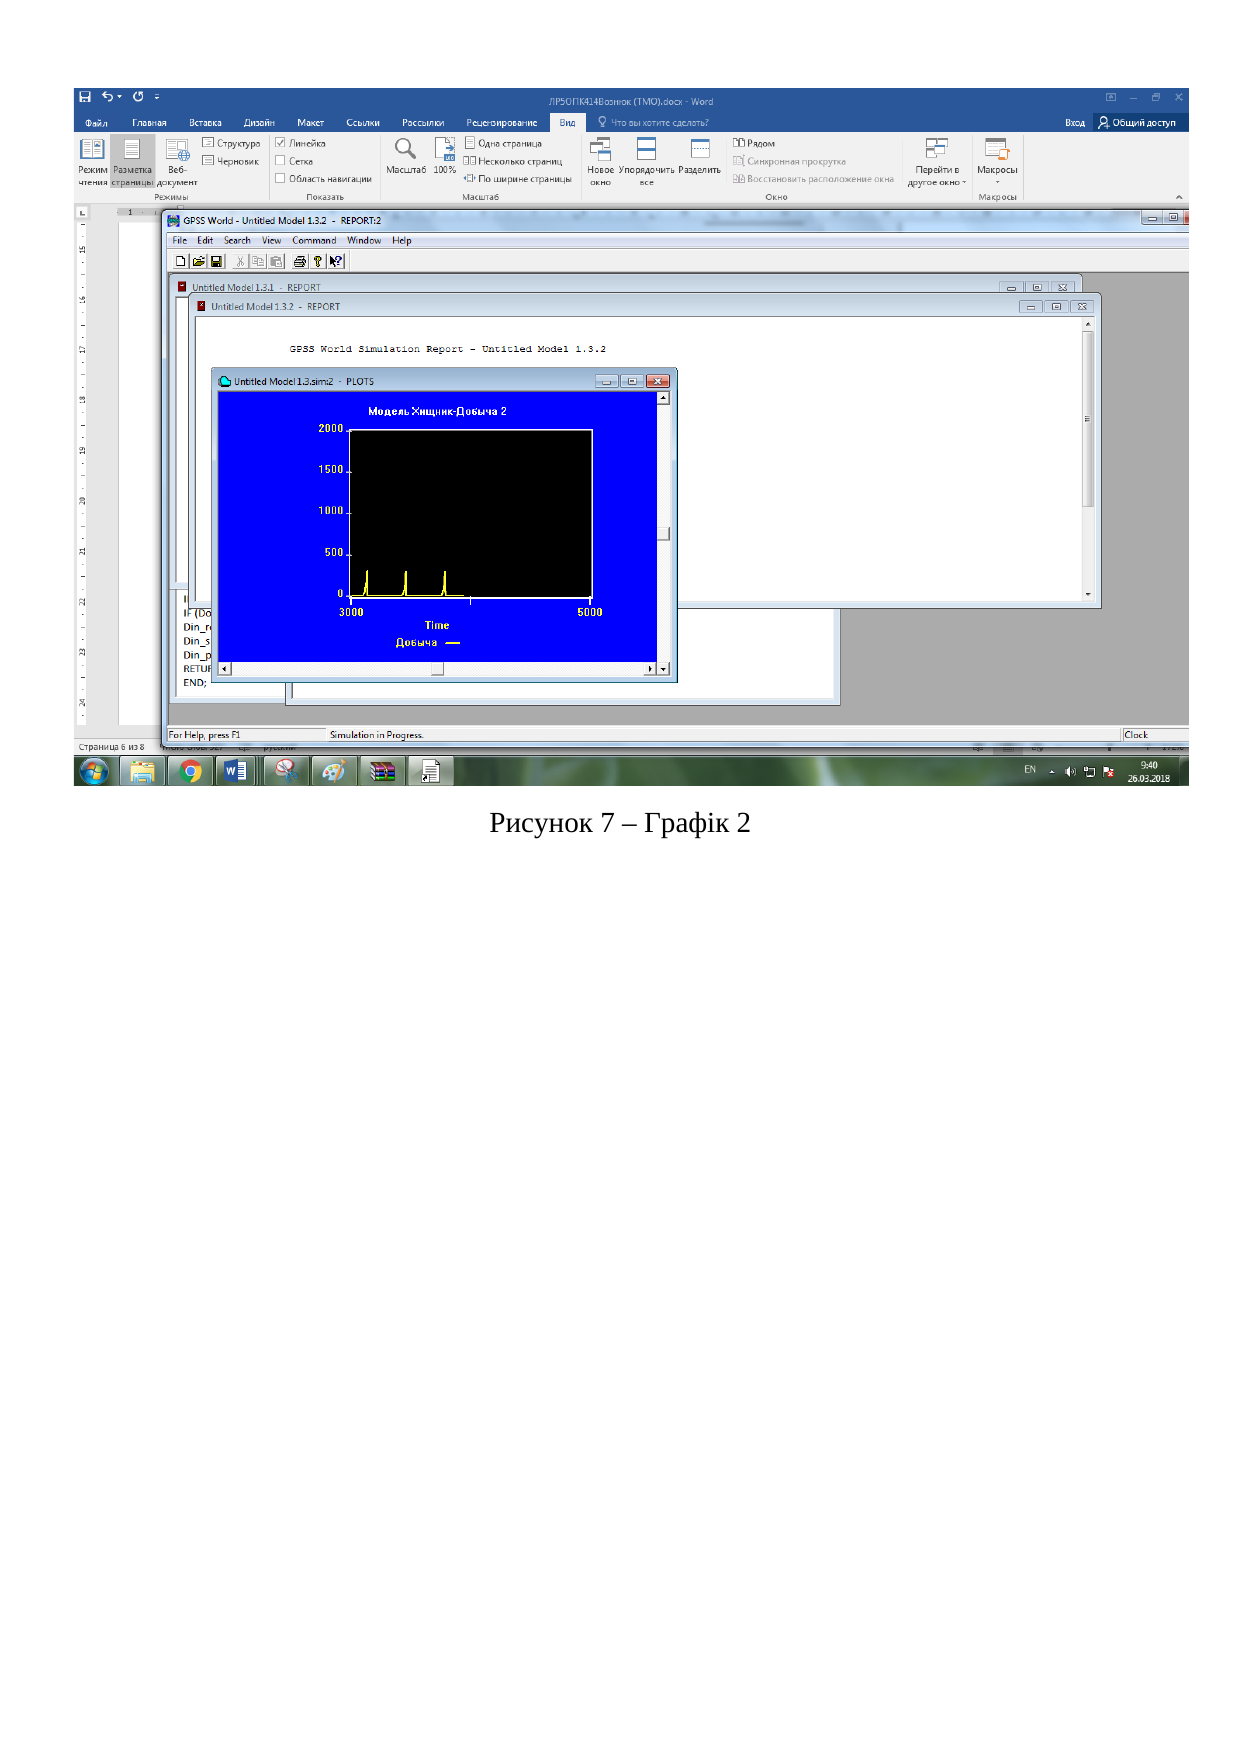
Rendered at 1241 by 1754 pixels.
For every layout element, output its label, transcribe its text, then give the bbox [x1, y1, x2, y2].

picture [73, 88, 1189, 786]
text Рисунок 7 – Графік 2 [74, 805, 1167, 838]
